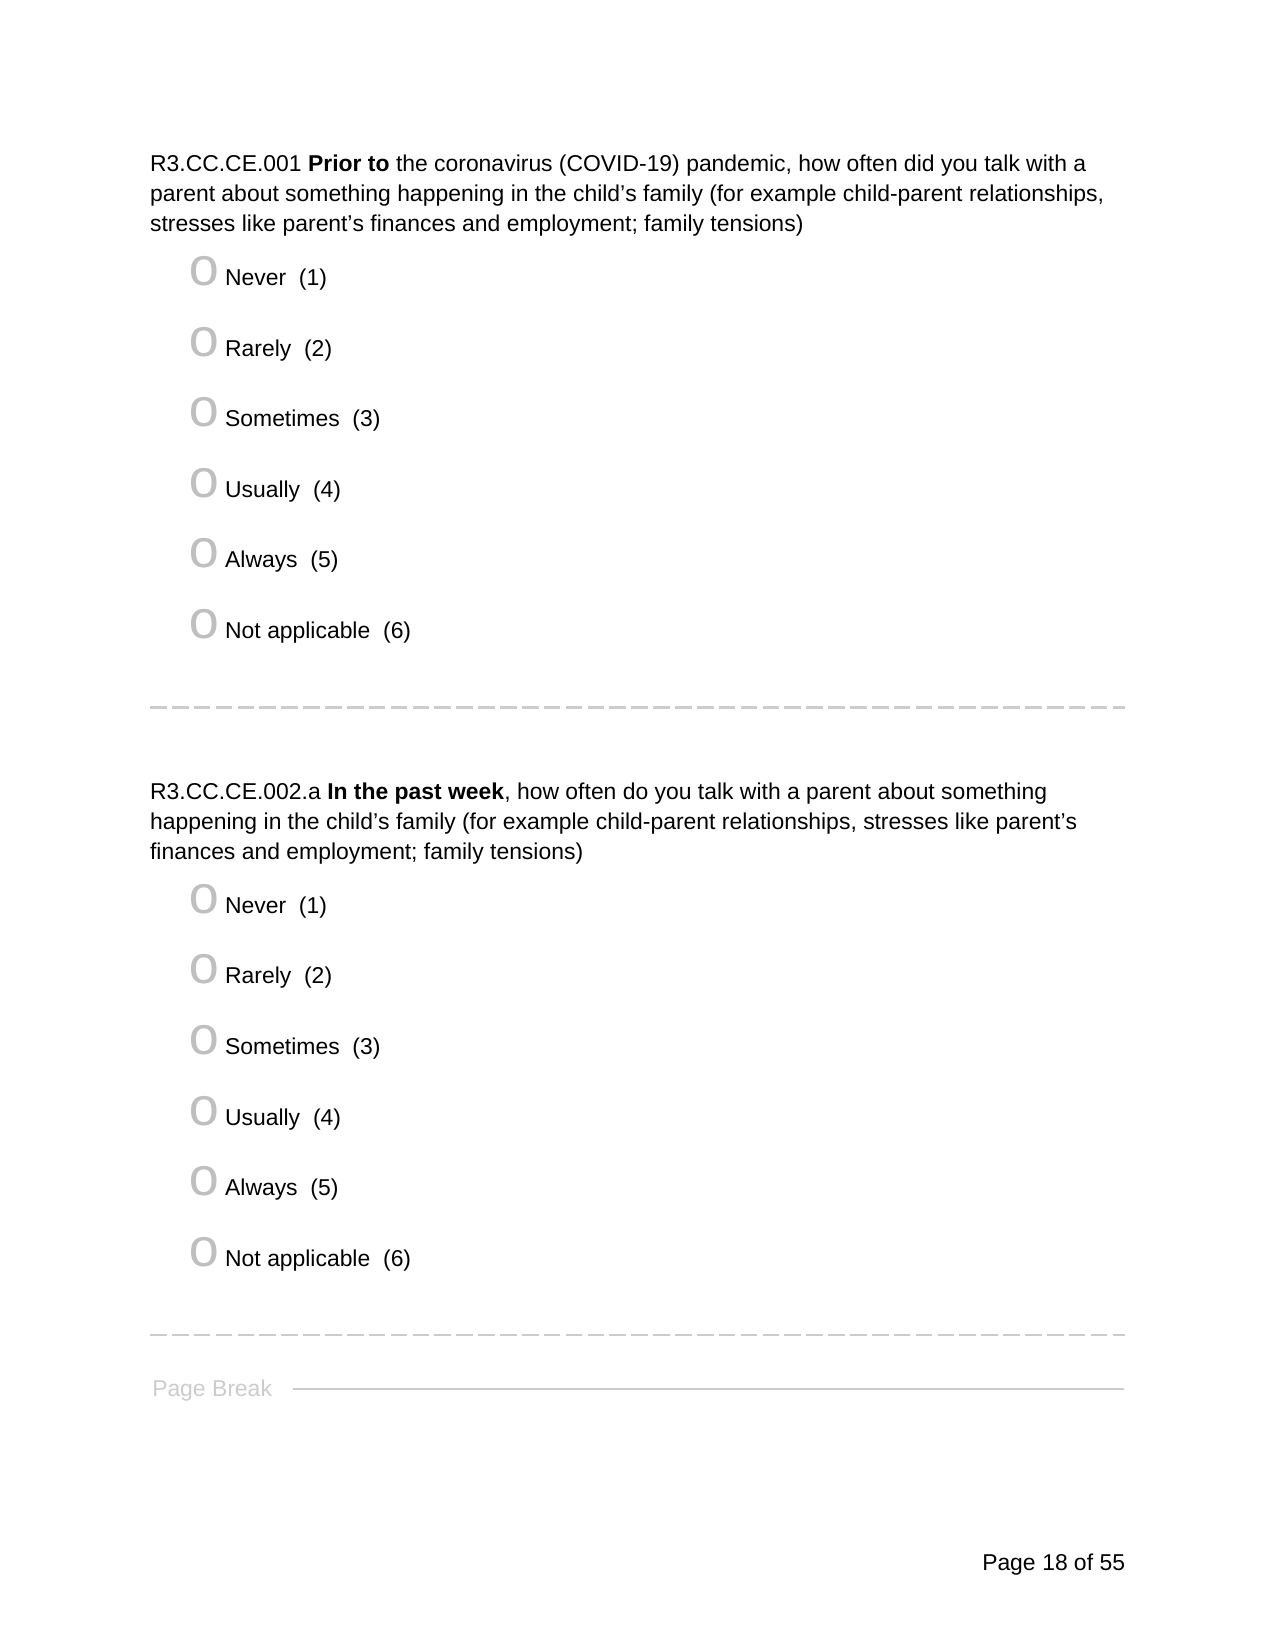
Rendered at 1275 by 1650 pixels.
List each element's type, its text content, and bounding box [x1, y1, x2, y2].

list Usually (4) [187, 452, 1125, 513]
list Never (1) [187, 868, 1125, 929]
list Sometimes (3) [187, 382, 1125, 443]
list Always (5) [187, 523, 1125, 584]
table_header [291, 1375, 1125, 1415]
text R3.CC.CE.002.a In the past week, how often do you talk with a parent about something happening in the child’s family (for example child-parent relationships, stresses like parent’s finances and employment; family tensions) [150, 778, 1125, 864]
list Not applicable (6) [187, 1221, 1125, 1282]
list Usually (4) [187, 1080, 1125, 1141]
text R3.CC.CE.001 Prior to the coronavirus (COVID-19) pandemic, how often did you talk with a parent about something happening in the child’s family (for example child-parent relationships, stresses like parent’s finances and employment; family tensions) [150, 150, 1125, 237]
list Sometimes (3) [187, 1009, 1125, 1071]
table_header Page Break [151, 1375, 291, 1415]
list Rarely (2) [187, 939, 1125, 1000]
list Always (5) [187, 1150, 1125, 1212]
list Not applicable (6) [187, 593, 1125, 654]
list Never (1) [187, 241, 1125, 302]
list Rarely (2) [187, 311, 1125, 372]
